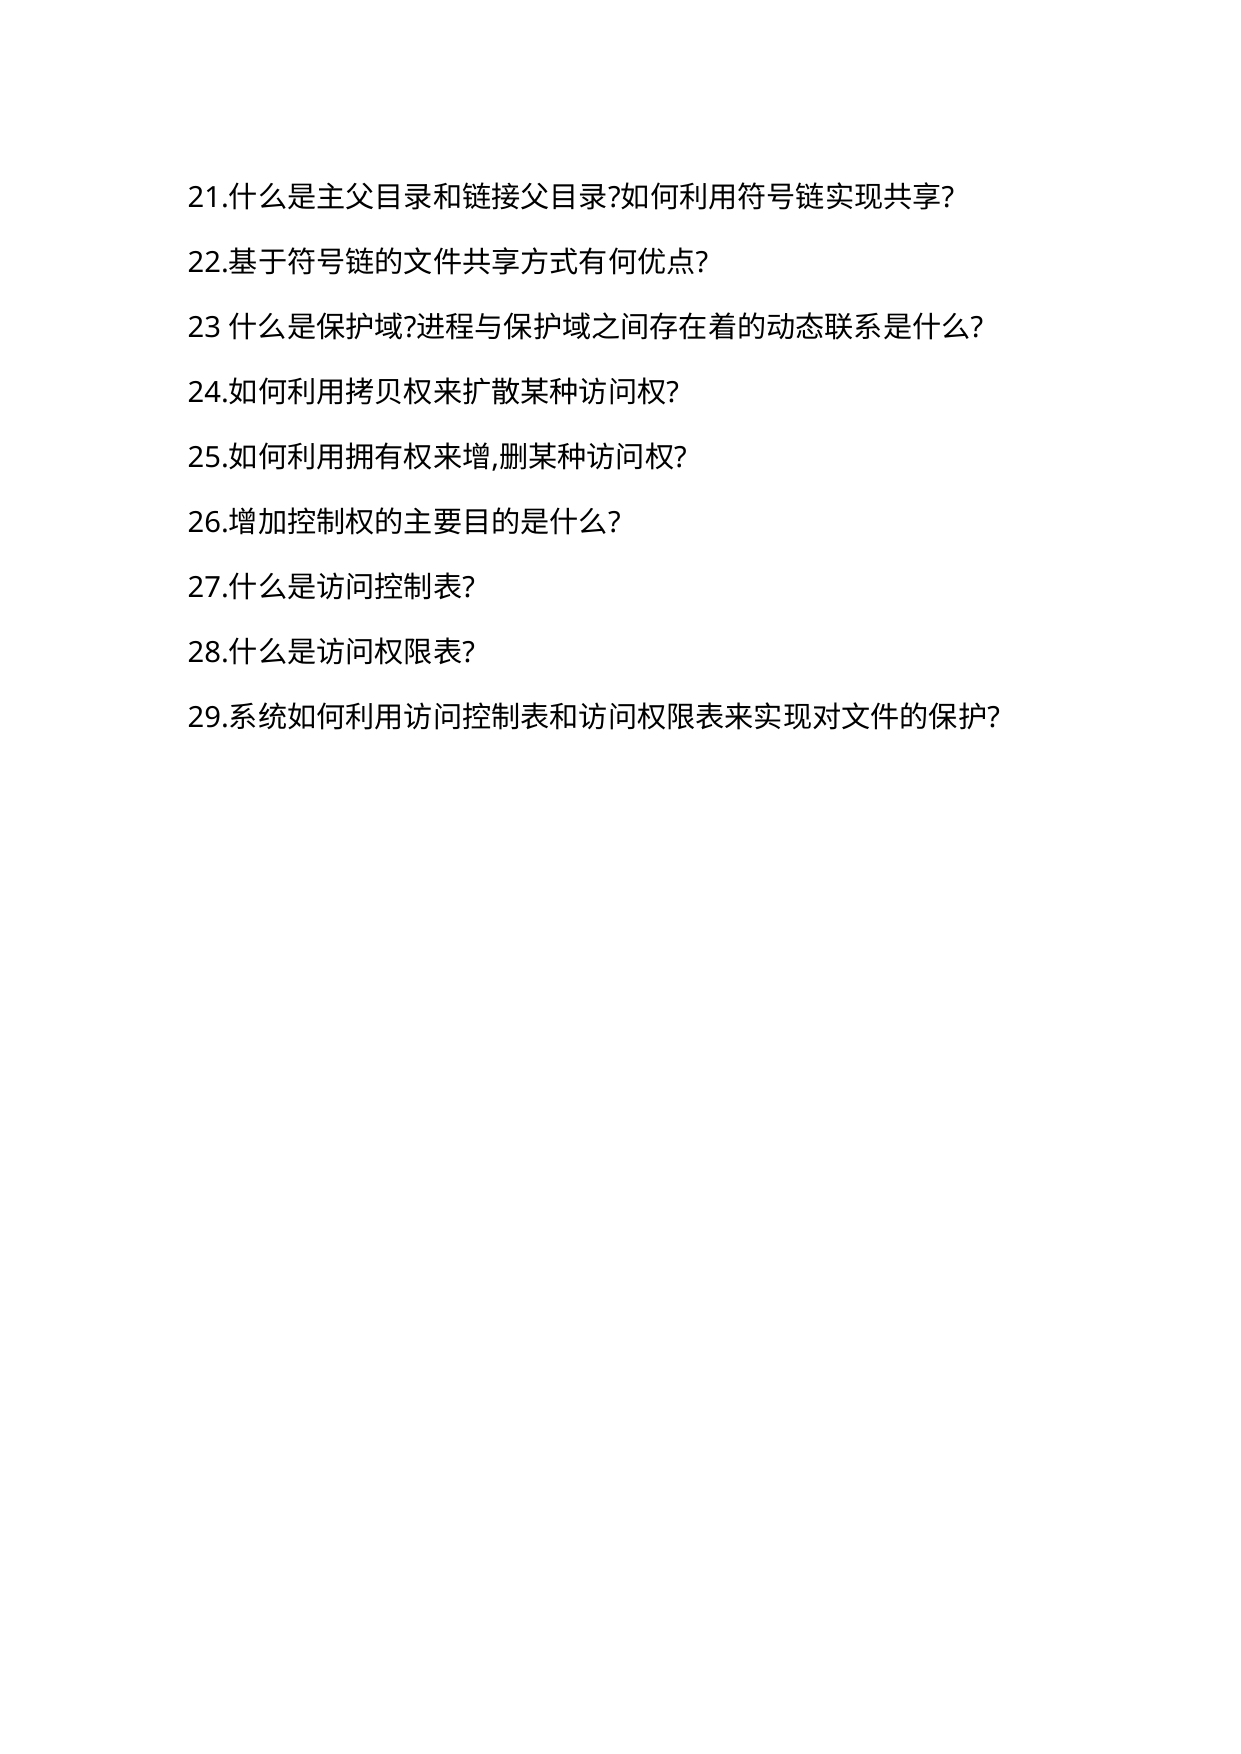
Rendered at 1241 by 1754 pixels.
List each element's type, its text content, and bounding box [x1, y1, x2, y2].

text 26.增加控制权的主要目的是什么? [187, 487, 1053, 552]
text 25.如何利用拥有权来增,删某种访问权? [187, 422, 1053, 487]
text 24.如何利用拷贝权来扩散某种访问权? [187, 357, 1053, 422]
text 28.什么是访问权限表? [187, 617, 1053, 682]
text 21.什么是主父目录和链接父目录?如何利用符号链实现共享? [187, 162, 1053, 227]
text 23 什么是保护域?进程与保护域之间存在着的动态联系是什么? [187, 292, 1053, 357]
text 27.什么是访问控制表? [187, 552, 1053, 617]
text 22.基于符号链的文件共享方式有何优点? [187, 227, 1053, 292]
text 29.系统如何利用访问控制表和访问权限表来实现对文件的保护? [187, 682, 1053, 747]
